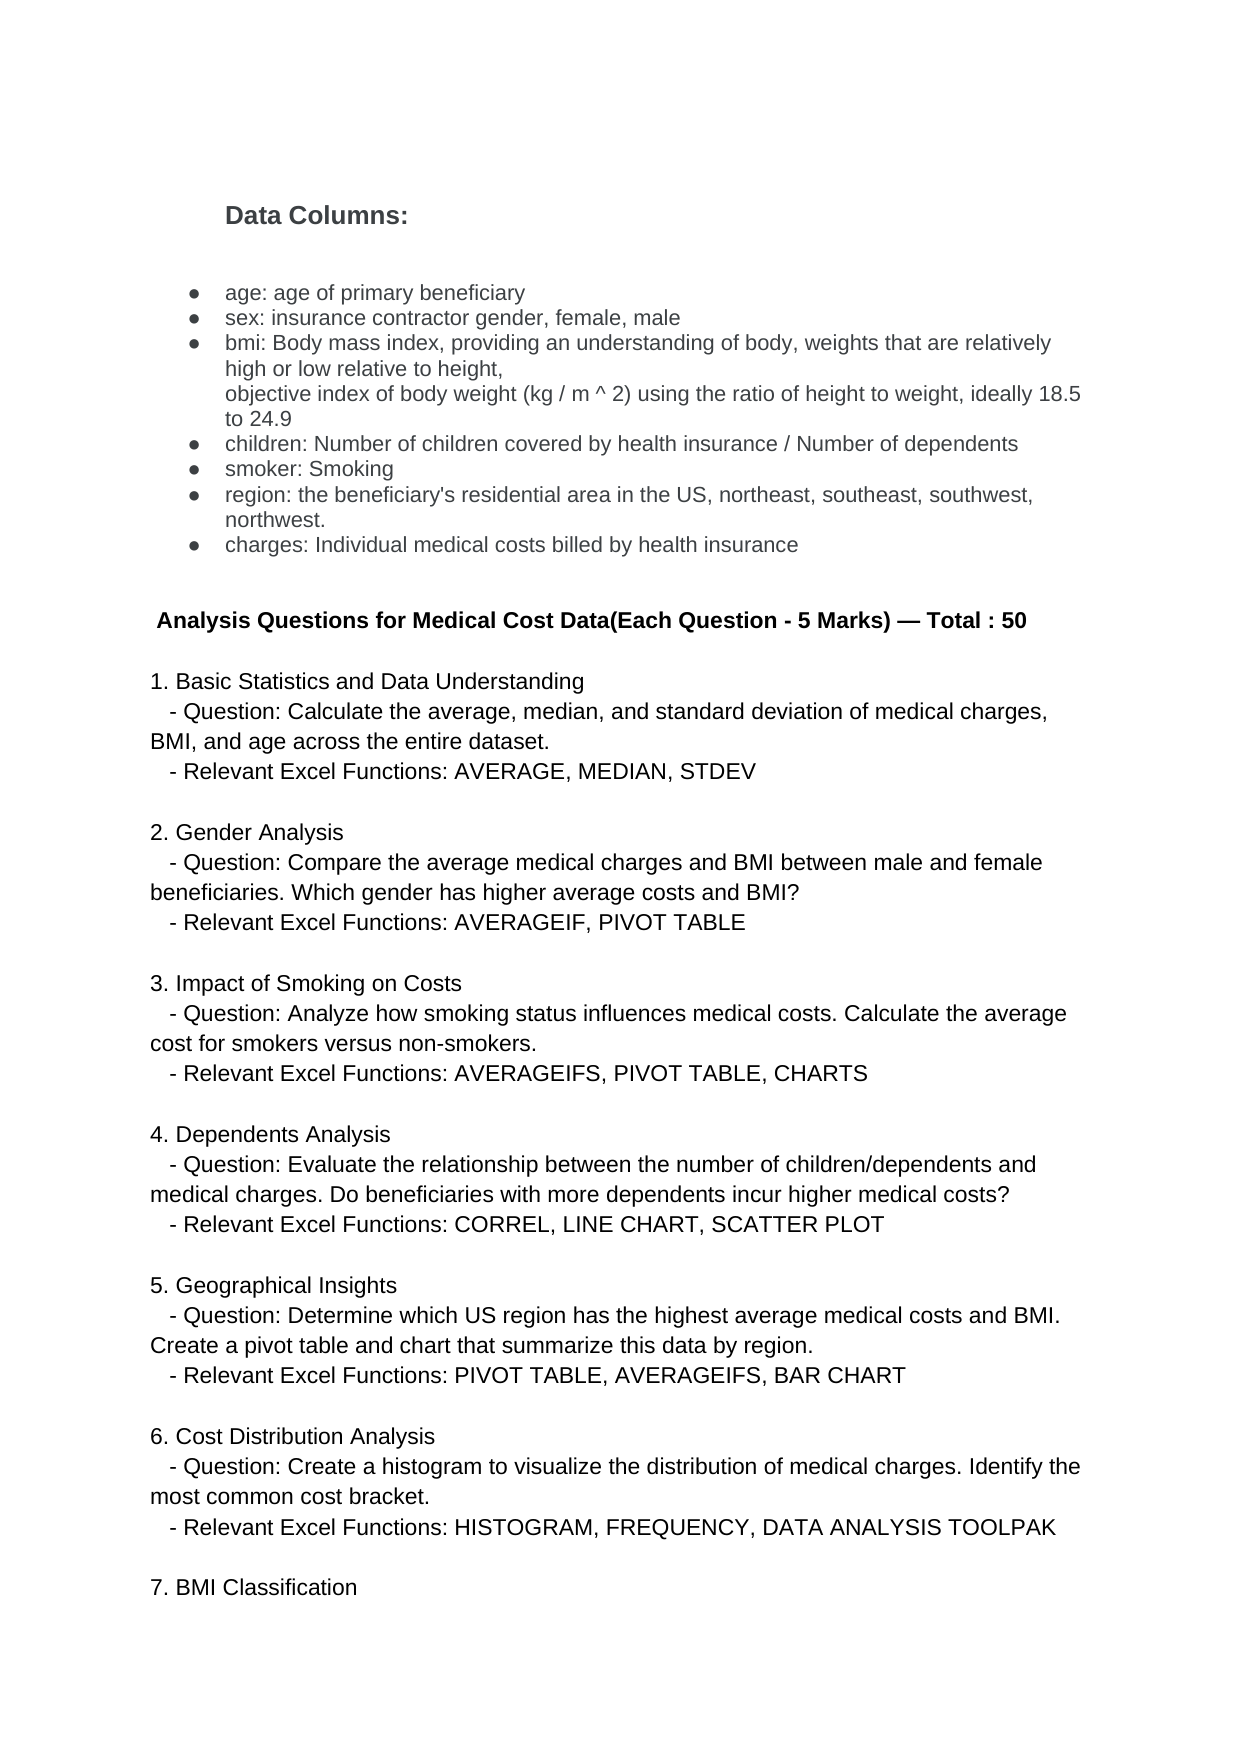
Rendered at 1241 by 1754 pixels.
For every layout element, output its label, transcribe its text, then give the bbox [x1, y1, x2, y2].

text 5. Geographical Insights [150, 1272, 1090, 1298]
text 4. Dependents Analysis [150, 1121, 1090, 1147]
text - Question: Create a histogram to visualize the distribution of medical charges. Identify the most common cost bracket. [150, 1453, 1090, 1509]
text Analysis Questions for Medical Cost Data(Each Question - 5 Marks) — Total : 50 [150, 607, 1090, 633]
text - Question: Evaluate the relationship between the number of children/dependents and medical charges. Do beneficiaries with more dependents incur higher medical costs? [150, 1151, 1090, 1207]
list region: the beneficiary's residential area in the US, northeast, southeast, southwest, northwest. [187, 482, 1090, 532]
text - Question: Analyze how smoking status influences medical costs. Calculate the average cost for smokers versus non-smokers. [150, 1000, 1090, 1056]
text - Relevant Excel Functions: AVERAGEIF, PIVOT TABLE [150, 909, 1090, 936]
text 1. Basic Statistics and Data Understanding [150, 668, 1090, 694]
text Data Columns: [225, 200, 1090, 230]
text - Relevant Excel Functions: HISTOGRAM, FREQUENCY, DATA ANALYSIS TOOLPAK [150, 1513, 1090, 1540]
text 7. BMI Classification [150, 1574, 1090, 1600]
text 3. Impact of Smoking on Costs [150, 970, 1090, 996]
text 6. Cost Distribution Analysis [150, 1423, 1090, 1449]
text - Relevant Excel Functions: CORREL, LINE CHART, SCATTER PLOT [150, 1211, 1090, 1238]
text 2. Gender Analysis [150, 819, 1090, 845]
list sex: insurance contractor gender, female, male [187, 305, 1090, 330]
text - Question: Determine which US region has the highest average medical costs and BMI. Create a pivot table and chart that summarize this data by region. [150, 1302, 1090, 1358]
list bmi: Body mass index, providing an understanding of body, weights that are relatively high or low relative to height, objective index of body weight (kg / m ^ 2) using the ratio of height to weight, ideally 18.5 to 24.9 [187, 330, 1090, 431]
list smoker: Smoking [187, 456, 1090, 482]
list charges: Individual medical costs billed by health insurance [187, 532, 1090, 557]
list children: Number of children covered by health insurance / Number of dependents [187, 431, 1090, 456]
text - Relevant Excel Functions: AVERAGE, MEDIAN, STDEV [150, 758, 1090, 784]
text - Question: Calculate the average, median, and standard deviation of medical charges, BMI, and age across the entire dataset. [150, 698, 1090, 754]
text - Relevant Excel Functions: AVERAGEIFS, PIVOT TABLE, CHARTS [150, 1060, 1090, 1087]
text - Question: Compare the average medical charges and BMI between male and female beneficiaries. Which gender has higher average costs and BMI? [150, 849, 1090, 905]
text - Relevant Excel Functions: PIVOT TABLE, AVERAGEIFS, BAR CHART [150, 1362, 1090, 1389]
list age: age of primary beneficiary [187, 280, 1090, 305]
